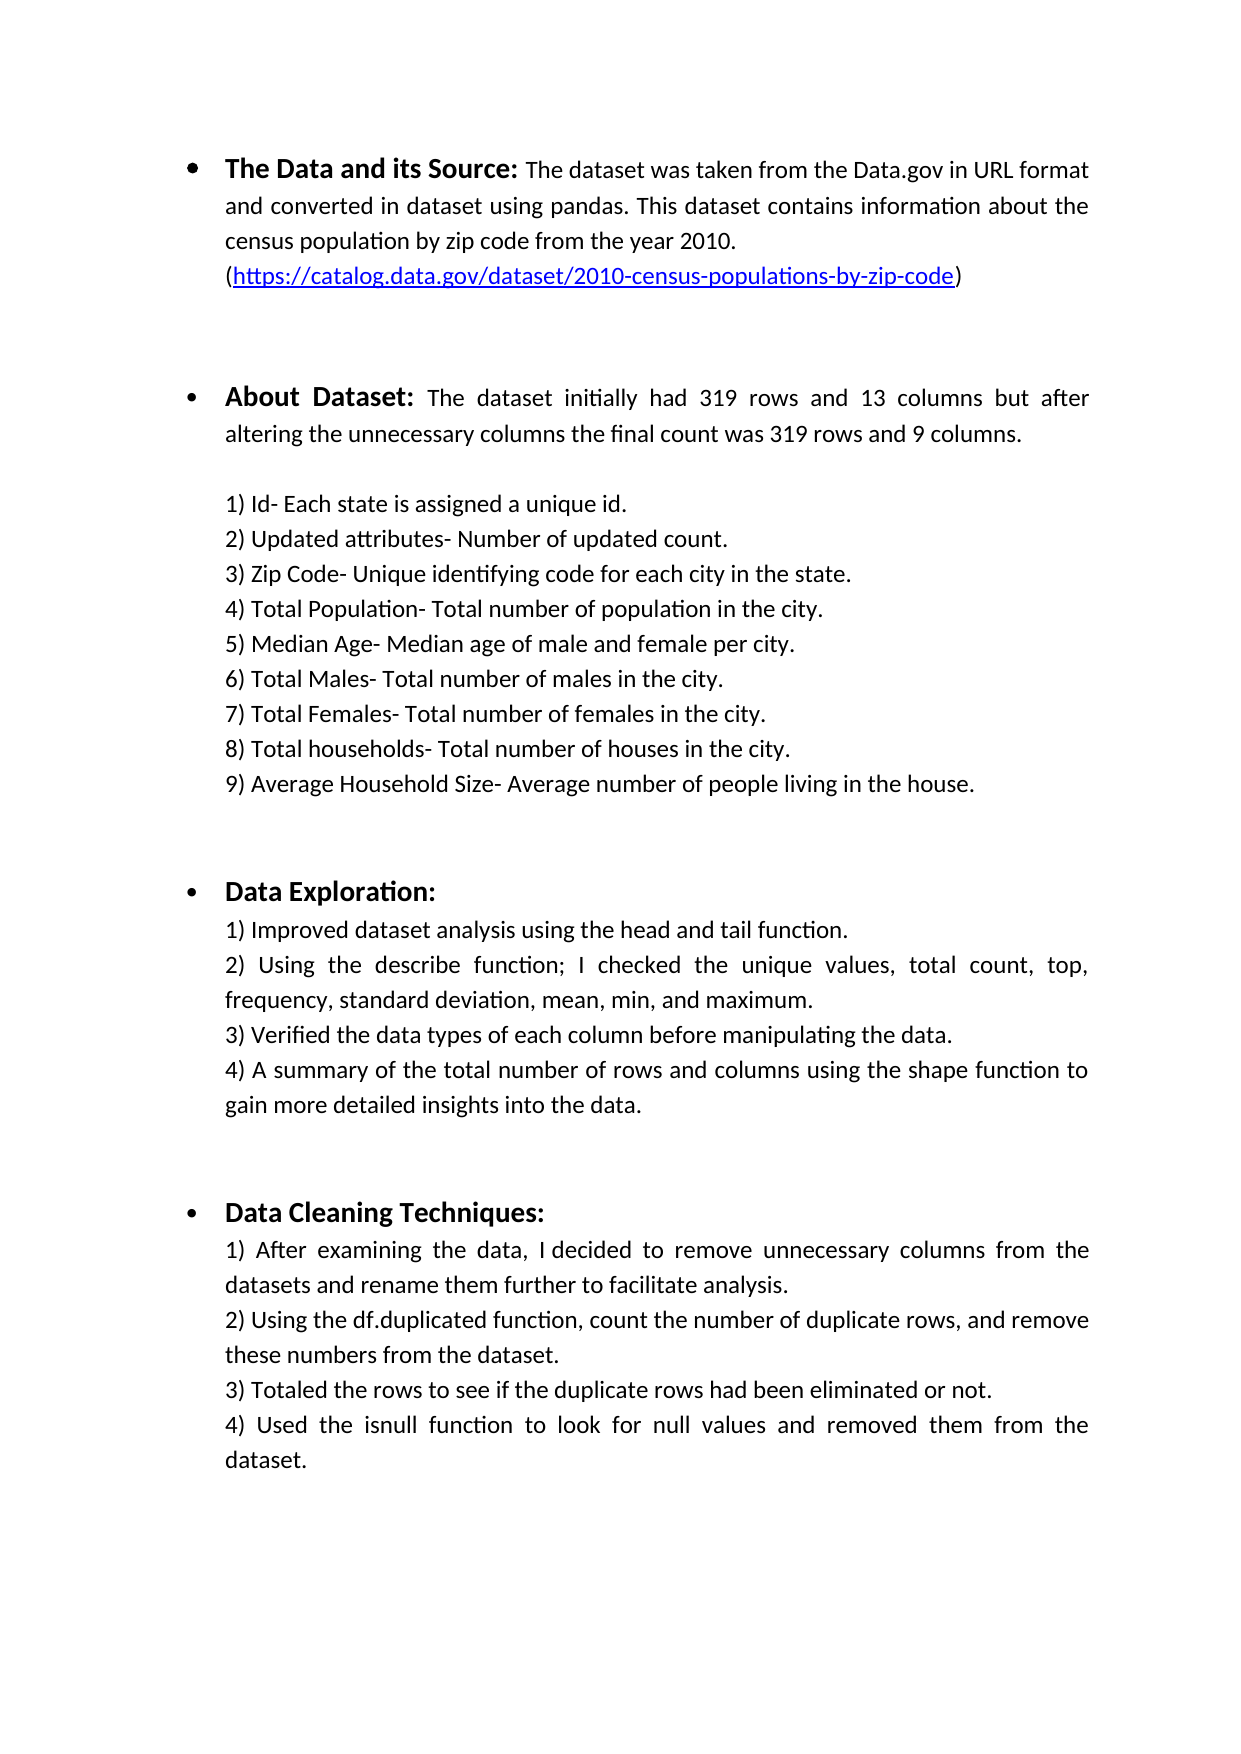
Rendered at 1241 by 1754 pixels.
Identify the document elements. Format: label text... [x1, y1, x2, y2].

list 3) Verified the data types of each column before manipulating the data. [225, 1019, 1090, 1049]
list 1) Improved dataset analysis using the head and tail function. [225, 914, 1090, 944]
list About Dataset: The dataset initially had 319 rows and 13 columns but after altering the unnecessary columns the final count was 319 rows and 9 columns. [187, 378, 1090, 448]
list The Data and its Source: The dataset was taken from the Data.gov in URL format and converted in dataset using pandas. This dataset contains information about the census population by zip code from the year 2010. [187, 150, 1090, 256]
list 7) Total Females- Total number of females in the city. [225, 698, 1090, 728]
list Data Exploration: [187, 873, 1090, 908]
list 2) Updated attributes- Number of updated count. [225, 523, 1090, 553]
list 8) Total households- Total number of houses in the city. [225, 733, 1090, 763]
list 1) Id- Each state is assigned a unique id. [225, 488, 1090, 518]
list 4) A summary of the total number of rows and columns using the shape function to gain more detailed insights into the data. [225, 1054, 1090, 1119]
list 4) Total Population- Total number of population in the city. [225, 593, 1090, 623]
list 4) Used the isnull function to look for null values and removed them from the dataset. [225, 1410, 1090, 1475]
list 5) Median Age- Median age of male and female per city. [225, 628, 1090, 658]
list Data Cleaning Techniques: [187, 1194, 1090, 1229]
list 6) Total Males- Total number of males in the city. [225, 663, 1090, 693]
list 3) Totaled the rows to see if the duplicate rows had been eliminated or not. [225, 1375, 1090, 1405]
list 2) Using the df.duplicated function, count the number of duplicate rows, and remove these numbers from the dataset. [225, 1305, 1090, 1370]
list 1) After examining the data, I decided to remove unnecessary columns from the datasets and rename them further to facilitate analysis. [225, 1235, 1090, 1300]
list 2) Using the describe function; I checked the unique values, total count, top, frequency, standard deviation, mean, min, and maximum. [225, 949, 1090, 1014]
list 9) Average Household Size- Average number of people living in the house. [225, 768, 1090, 798]
list (https://catalog.data.gov/dataset/2010-census-populations-by-zip-code) [225, 260, 1090, 291]
list 3) Zip Code- Unique identifying code for each city in the state. [225, 558, 1090, 588]
